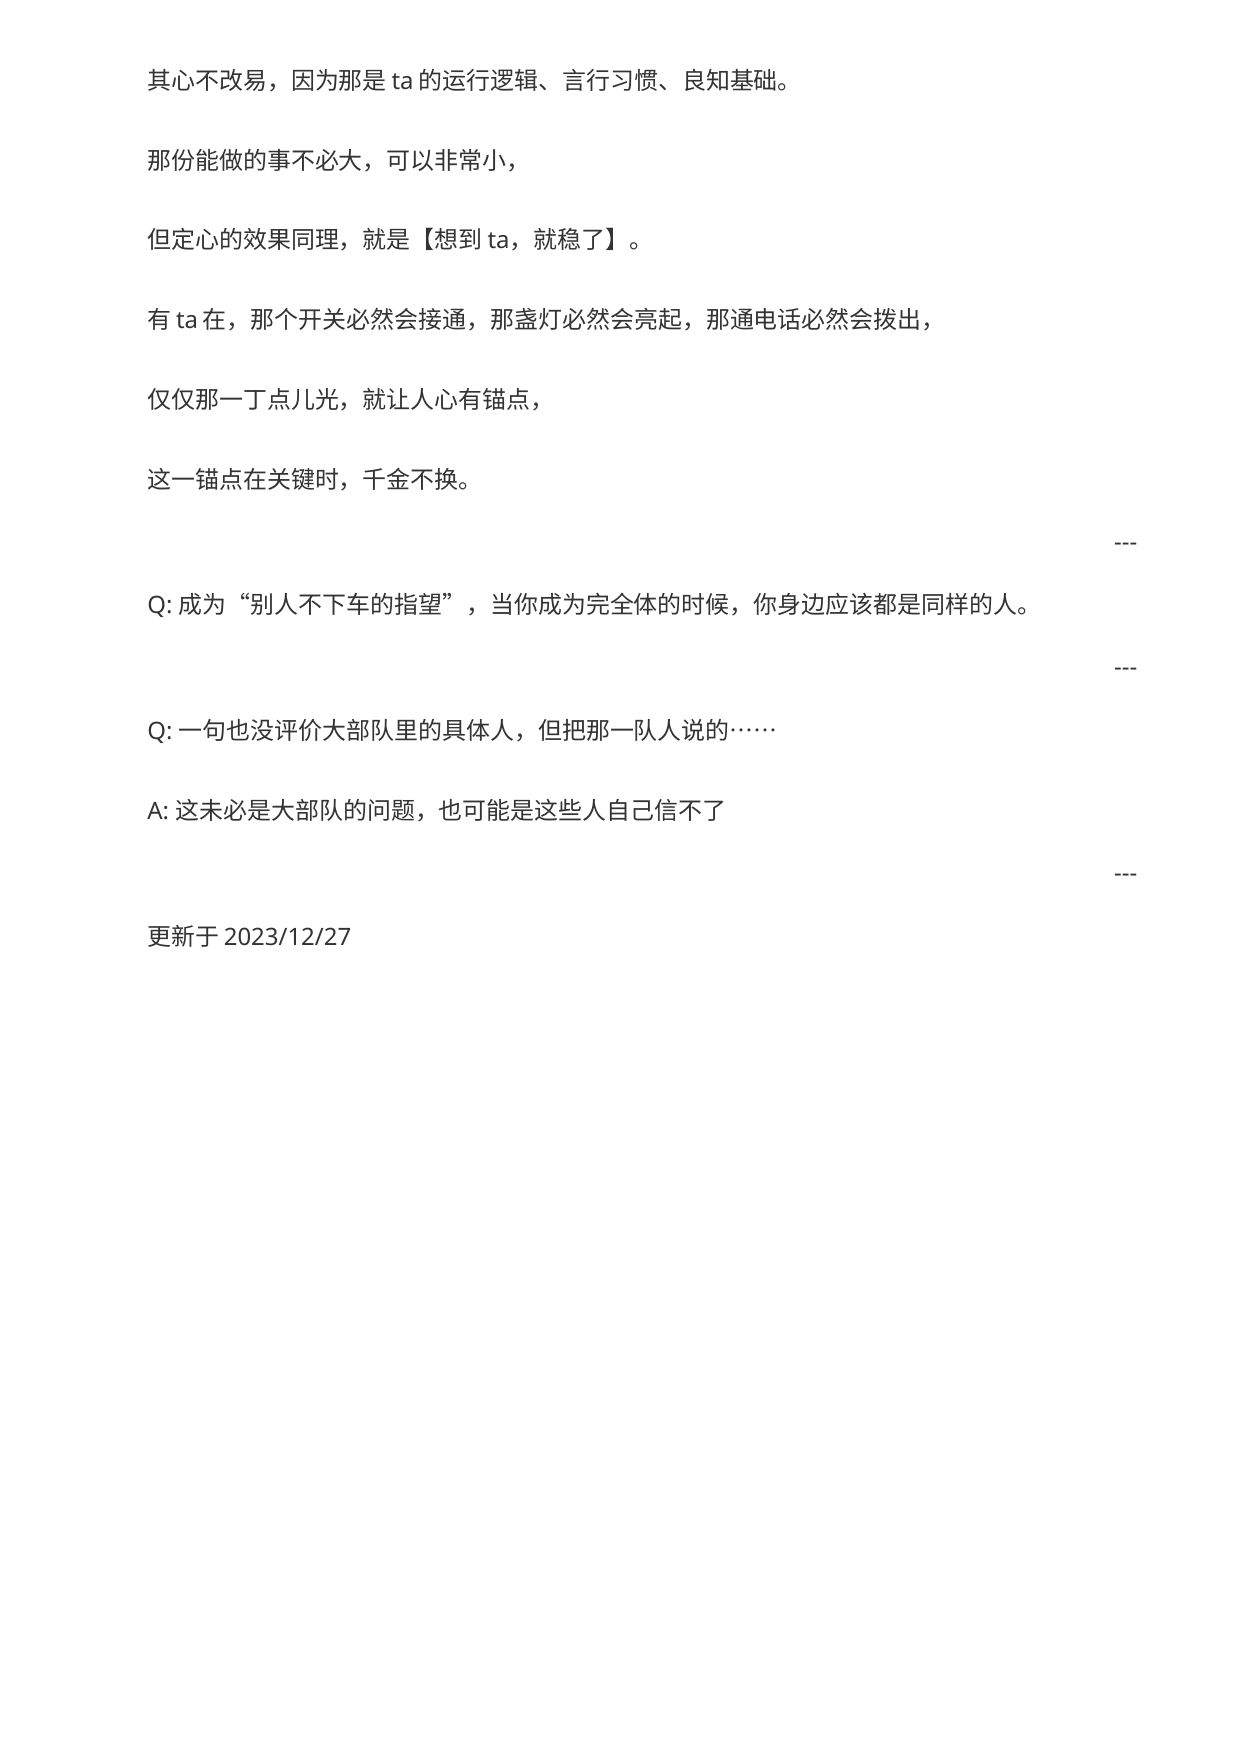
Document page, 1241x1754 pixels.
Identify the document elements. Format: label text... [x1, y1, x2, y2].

text Q: 成为“别人不下车的指望”，当你成为完全体的时候，你身边应该都是同样的人。 [103, 569, 1137, 637]
text 这一锚点在关键时，千金不换。 [103, 444, 1137, 512]
text 有ta在，那个开关必然会接通，那盏灯必然会亮起，那通电话必然会拨出， [103, 284, 1137, 352]
text --- [103, 649, 1137, 683]
text 其心不改易，因为那是ta的运行逻辑、言行习惯、良知基础。 [103, 45, 1137, 113]
text Q: 一句也没评价大部队里的具体人，但把那一队人说的…… [103, 695, 1137, 763]
text A: 这未必是大部队的问题，也可能是这些人自己信不了 [103, 775, 1137, 843]
text 那份能做的事不必大，可以非常小， [103, 125, 1137, 193]
text 仅仅那一丁点儿光，就让人心有锚点， [103, 364, 1137, 432]
text 更新于2023/12/27 [103, 901, 1137, 968]
text 但定心的效果同理，就是【想到ta，就稳了】。 [103, 204, 1137, 272]
text --- [103, 855, 1137, 889]
text --- [103, 524, 1137, 558]
